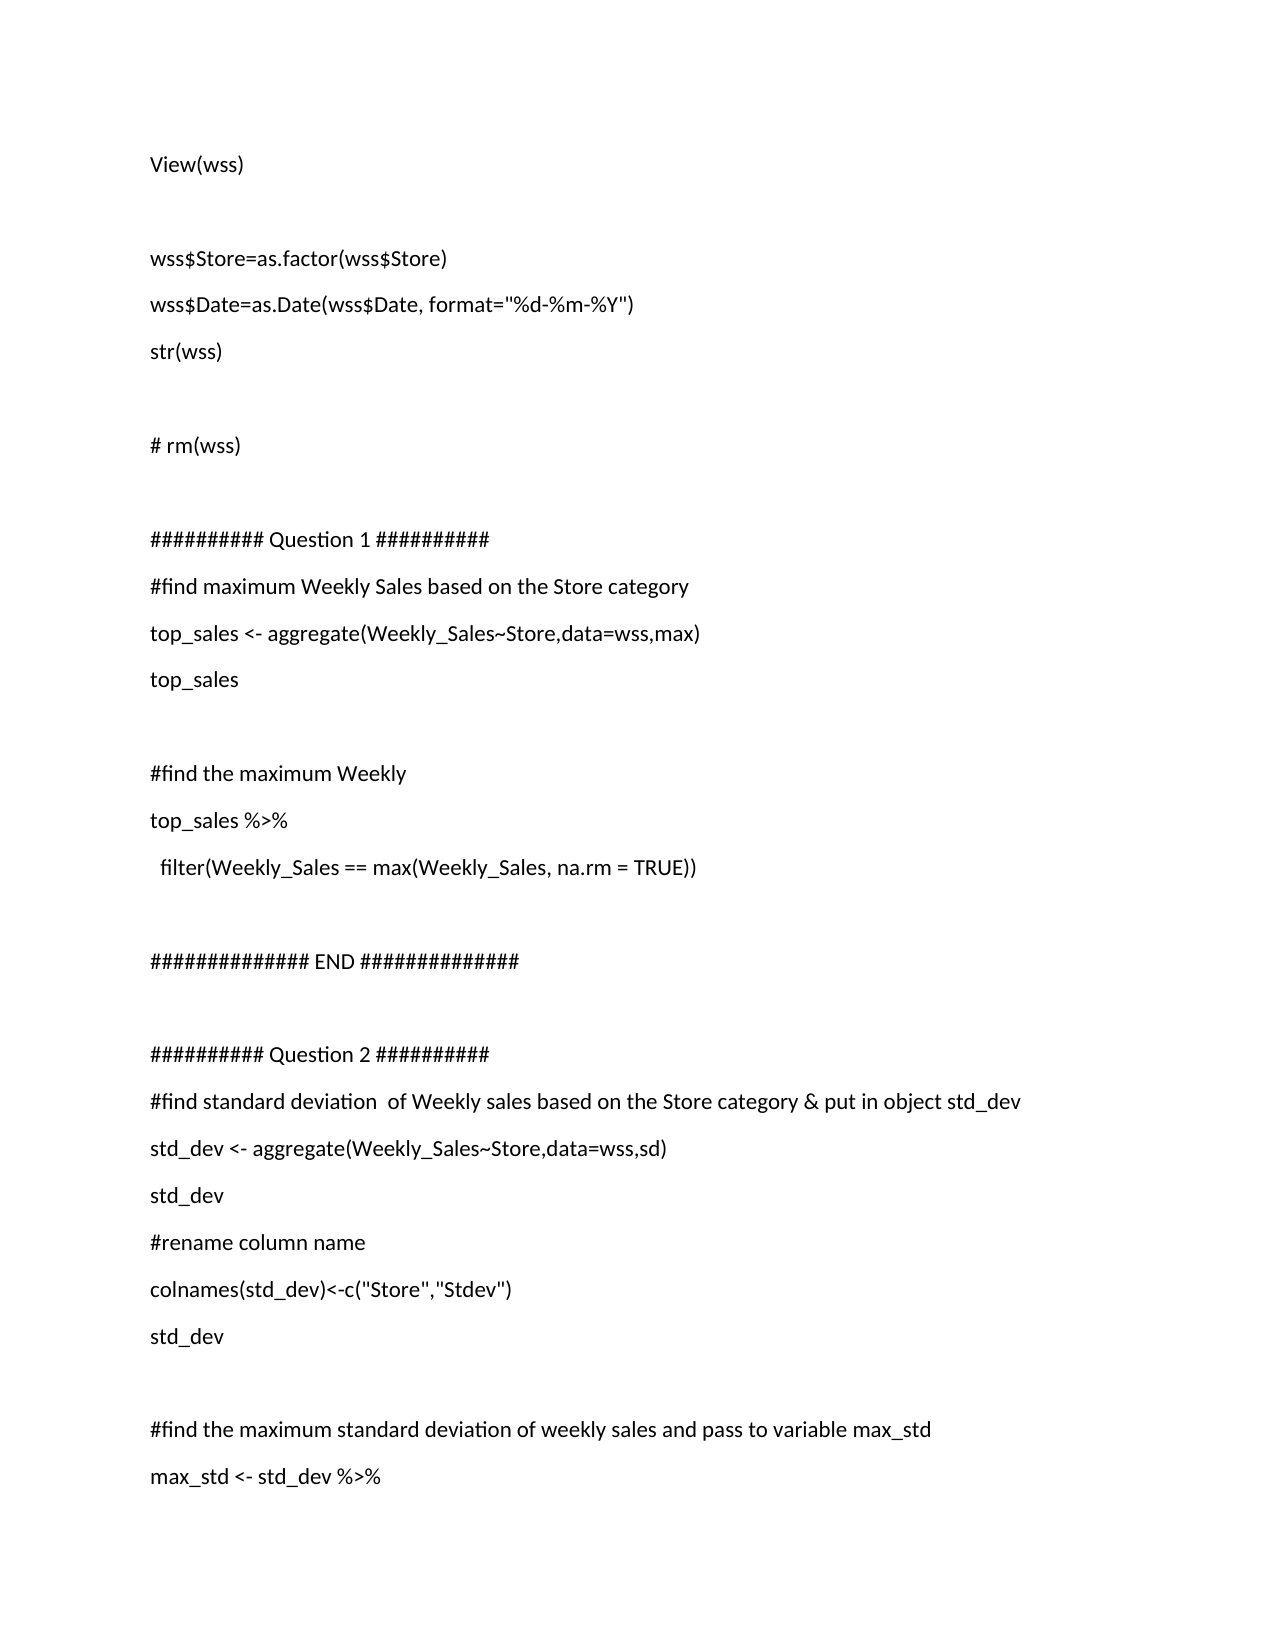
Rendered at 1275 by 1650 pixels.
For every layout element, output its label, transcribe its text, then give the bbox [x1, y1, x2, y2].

text ########## Question 2 ########## [150, 1041, 1125, 1069]
text wss$Store=as.factor(wss$Store) [150, 244, 1125, 272]
text colnames(std_dev)<-c("Store","Stdev") [150, 1275, 1125, 1303]
text # rm(wss) [150, 431, 1125, 459]
text wss$Date=as.Date(wss$Date, format="%d-%m-%Y") [150, 291, 1125, 319]
text top_sales %>% [150, 806, 1125, 834]
text std_dev <- aggregate(Weekly_Sales~Store,data=wss,sd) [150, 1134, 1125, 1162]
text str(wss) [150, 337, 1125, 366]
text std_dev [150, 1181, 1125, 1209]
text max_std <- std_dev %>% [150, 1462, 1125, 1491]
text std_dev [150, 1322, 1125, 1350]
text top_sales [150, 666, 1125, 694]
text View(wss) [150, 150, 1125, 178]
text filter(Weekly_Sales == max(Weekly_Sales, na.rm = TRUE)) [150, 853, 1125, 881]
text #find maximum Weekly Sales based on the Store category [150, 572, 1125, 600]
text ############## END ############## [150, 947, 1125, 975]
text ########## Question 1 ########## [150, 525, 1125, 553]
text #find the maximum standard deviation of weekly sales and pass to variable max_std [150, 1416, 1125, 1444]
text #find the maximum Weekly [150, 759, 1125, 787]
text #find standard deviation of Weekly sales based on the Store category & put in object std_dev [150, 1087, 1125, 1116]
text #rename column name [150, 1228, 1125, 1256]
text top_sales <- aggregate(Weekly_Sales~Store,data=wss,max) [150, 619, 1125, 647]
